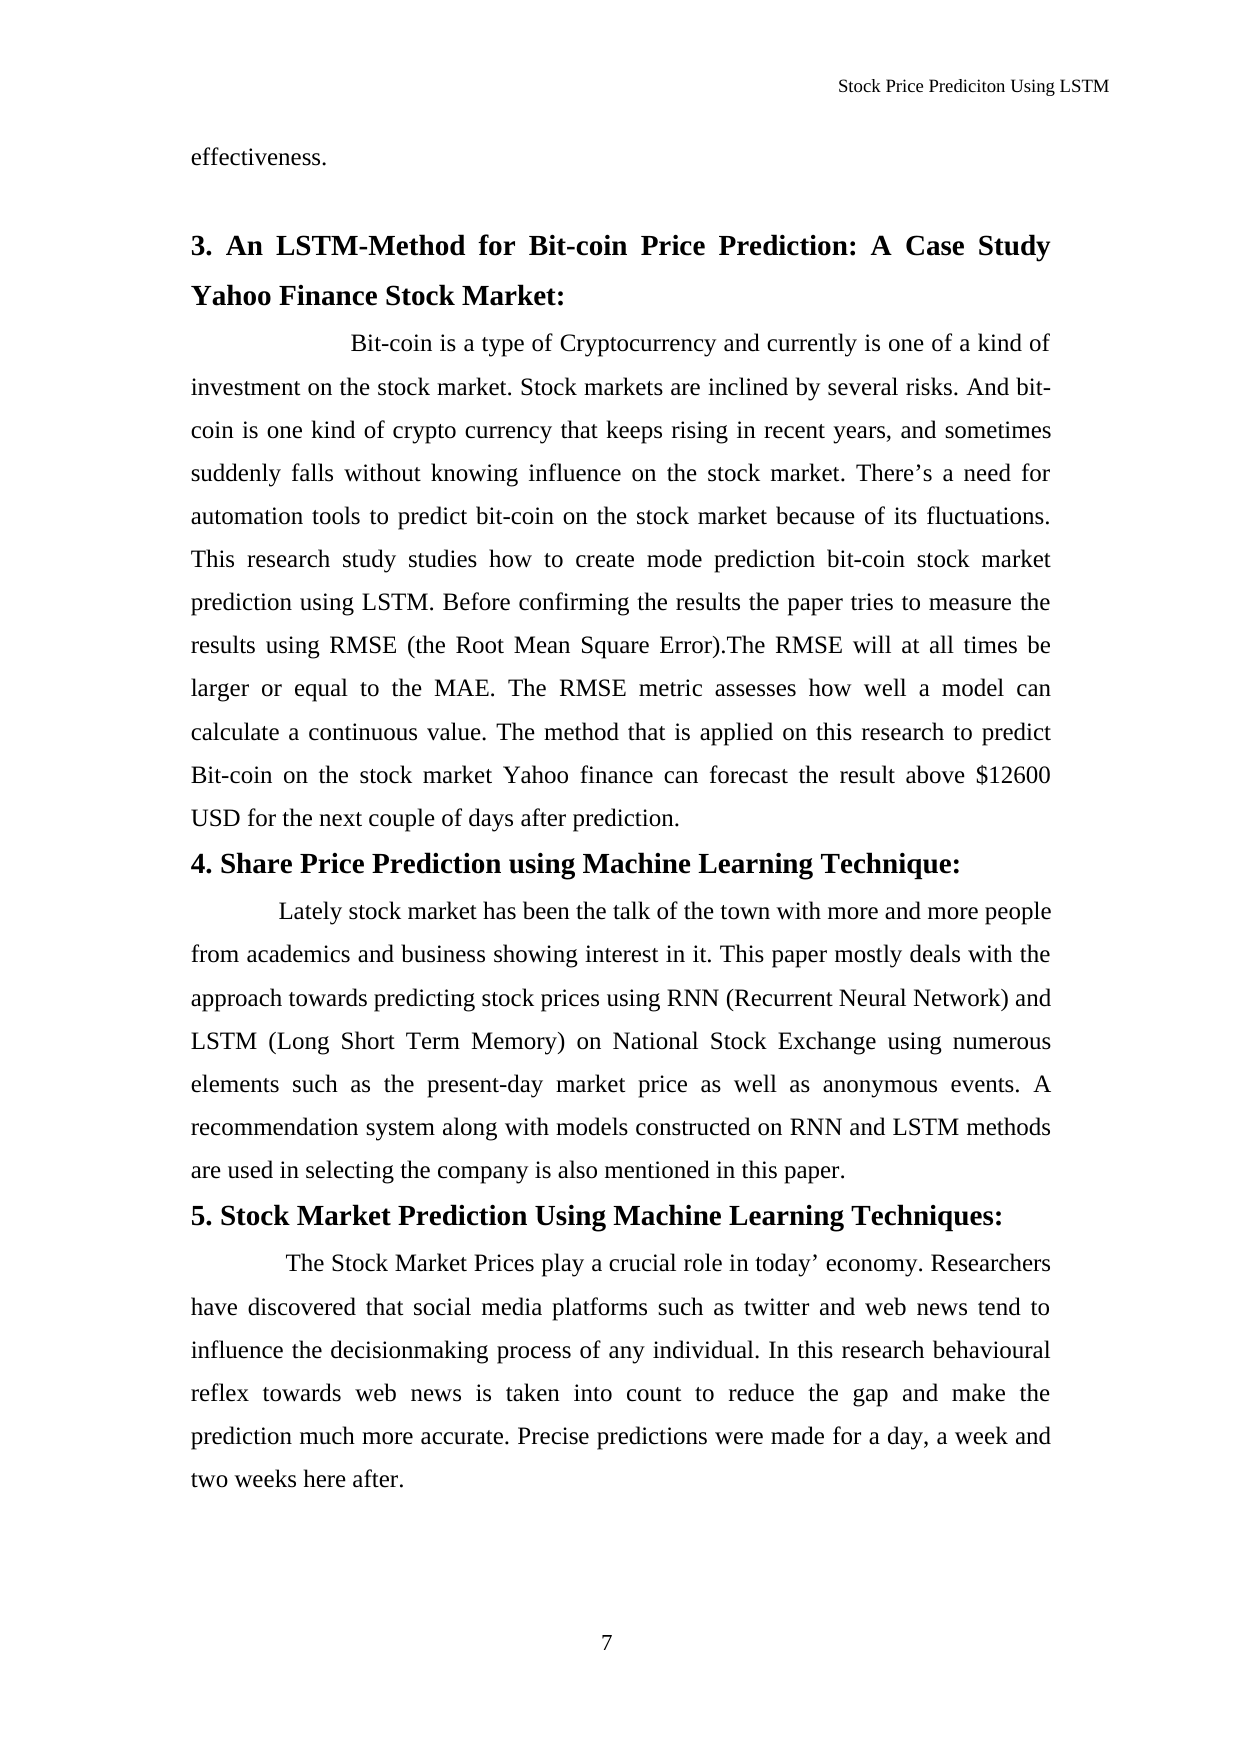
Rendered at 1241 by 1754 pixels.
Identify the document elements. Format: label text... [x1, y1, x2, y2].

list The Stock Market Prices play a crucial role in today’ economy. Researchers have discovered that social media platforms such as twitter and web news tend to influence the decisionmaking process of any individual. In this research behavioural reflex towards web news is taken into count to reduce the gap and make the prediction much more accurate. Precise predictions were made for a day, a week and two weeks here after. [191, 1248, 1052, 1493]
list 3. An LSTM-Method for Bit-coin Price Prediction: A Case Study Yahoo Finance Stock Market: [191, 228, 1052, 312]
list Bit-coin is a type of Cryptocurrency and currently is one of a kind of investment on the stock market. Stock markets are inclined by several risks. And bit-coin is one kind of crypto currency that keeps rising in recent years, and sometimes suddenly falls without knowing influence on the stock market. There’s a need for automation tools to predict bit-coin on the stock market because of its fluctuations. This research study studies how to create mode prediction bit-coin stock market prediction using LSTM. Before confirming the results the paper tries to measure the results using RMSE (the Root Mean Square Error).The RMSE will at all times be larger or equal to the MAE. The RMSE metric assesses how well a model can calculate a continuous value. The method that is applied on this research to predict Bit-coin on the stock market Yahoo finance can forecast the result above $12600 USD for the next couple of days after prediction. [191, 328, 1052, 832]
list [191, 142, 1052, 170]
list 5. Stock Market Prediction Using Machine Learning Techniques: [191, 1198, 1052, 1232]
list Lately stock market has been the talk of the town with more and more people from academics and business showing interest in it. This paper mostly deals with the approach towards predicting stock prices using RNN (Recurrent Neural Network) and LSTM (Long Short Term Memory) on National Stock Exchange using numerous elements such as the present-day market price as well as anonymous events. A recommendation system along with models constructed on RNN and LSTM methods are used in selecting the company is also mentioned in this paper. [191, 896, 1052, 1184]
list 4. Share Price Prediction using Machine Learning Technique: [191, 846, 1052, 879]
